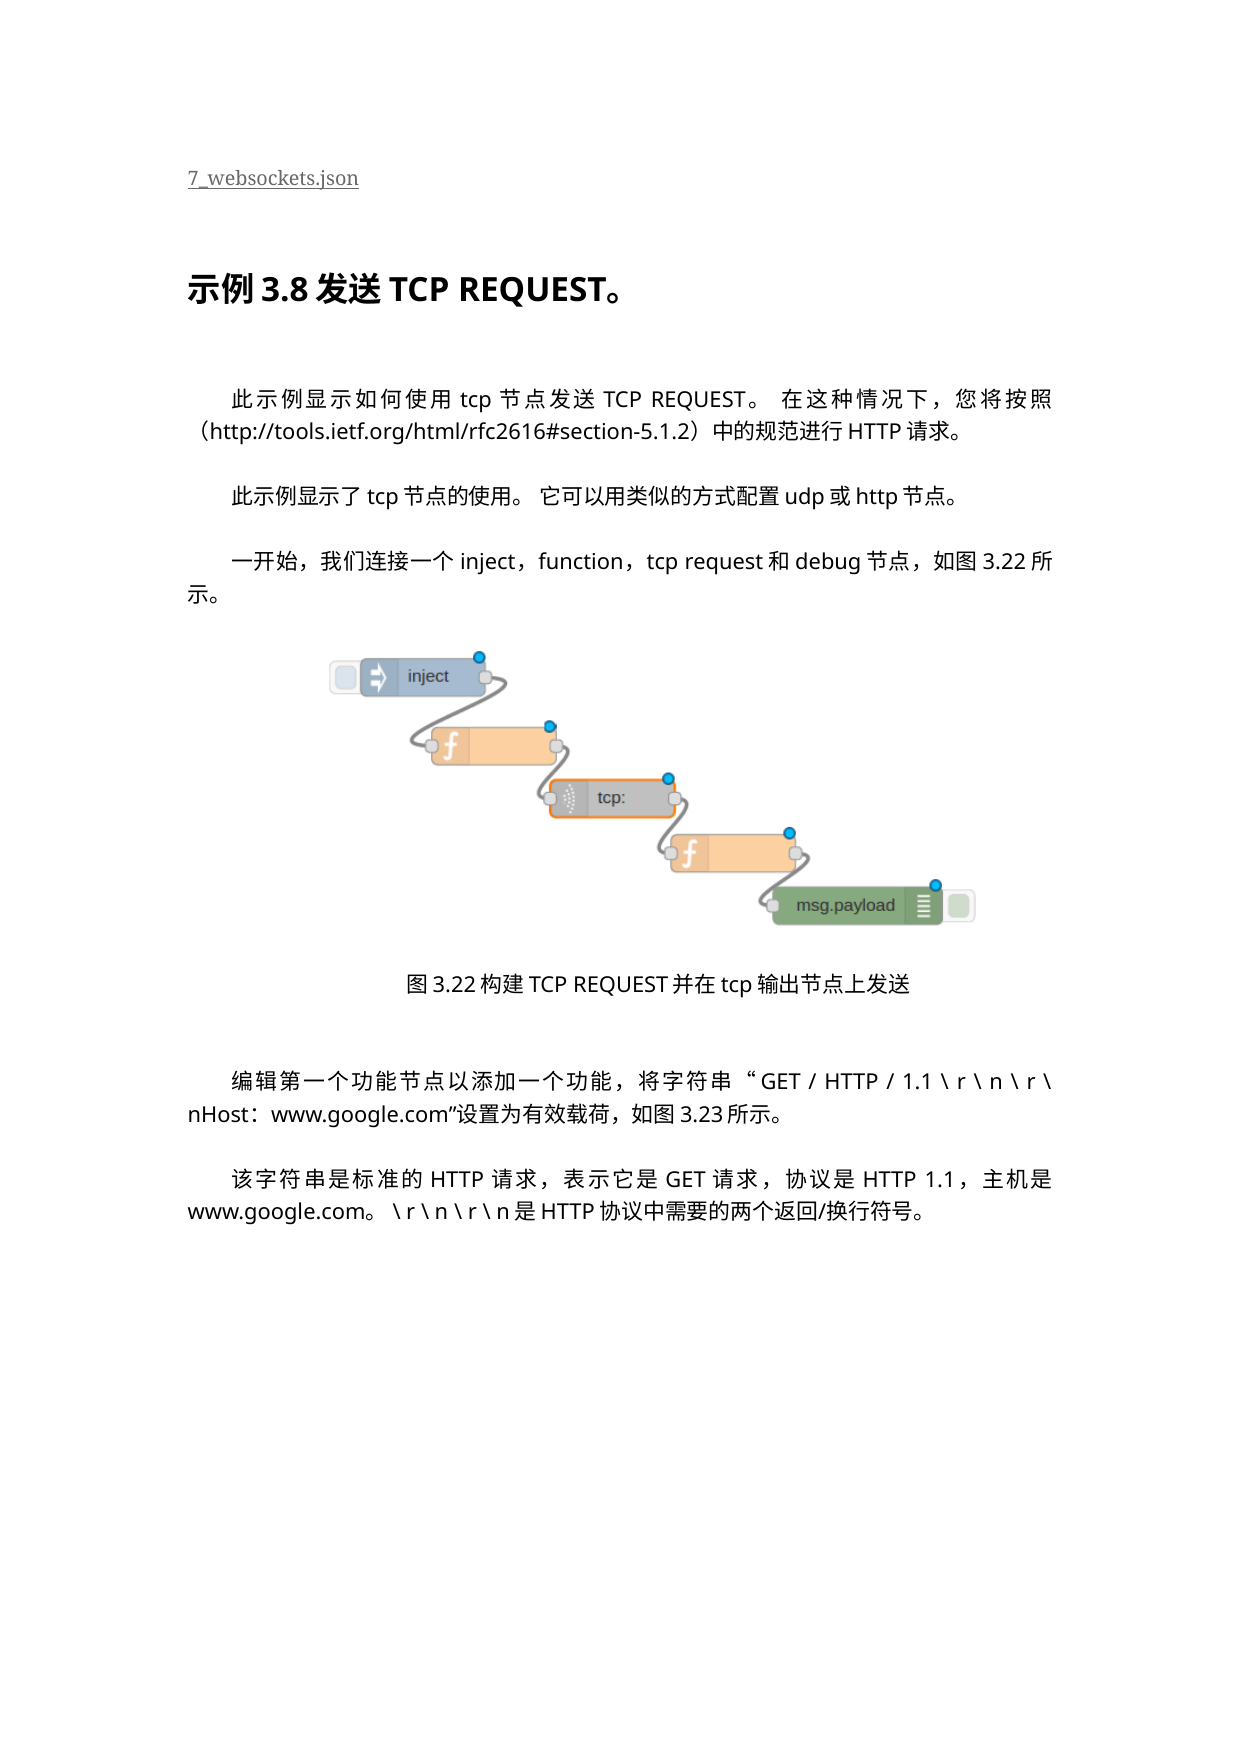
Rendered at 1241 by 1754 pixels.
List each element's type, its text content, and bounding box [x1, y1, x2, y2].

text 此示例显示如何使用tcp节点发送TCP REQUEST。 在这种情况下，您将按照（http://tools.ietf.org/html/rfc2616#section-5.1.2）中的规范进行HTTP请求。 [187, 381, 1053, 446]
text 此示例显示了tcp节点的使用。 它可以用类似的方式配置udp或http节点。 [187, 479, 1053, 511]
subtitle 示例3.8发送TCP REQUEST。 [187, 254, 1053, 319]
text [187, 162, 1053, 194]
text 该字符串是标准的HTTP请求，表示它是GET请求，协议是HTTP 1.1，主机是www.google.com。 \ r \ n \ r \ n是HTTP协议中需要的两个返回/换行符号。 [187, 1161, 1053, 1226]
text 编辑第一个功能节点以添加一个功能，将字符串“GET / HTTP / 1.1 \ r \ n \ r \ nHost：www.google.com”设置为有效载荷，如图3.23所示。 [187, 1064, 1053, 1129]
picture [318, 641, 985, 945]
text 图3.22构建TCP REQUEST并在tcp输出节点上发送 [187, 966, 1053, 999]
text 一开始，我们连接一个inject，function，tcp request和debug节点，如图3.22所示。 [187, 544, 1053, 609]
